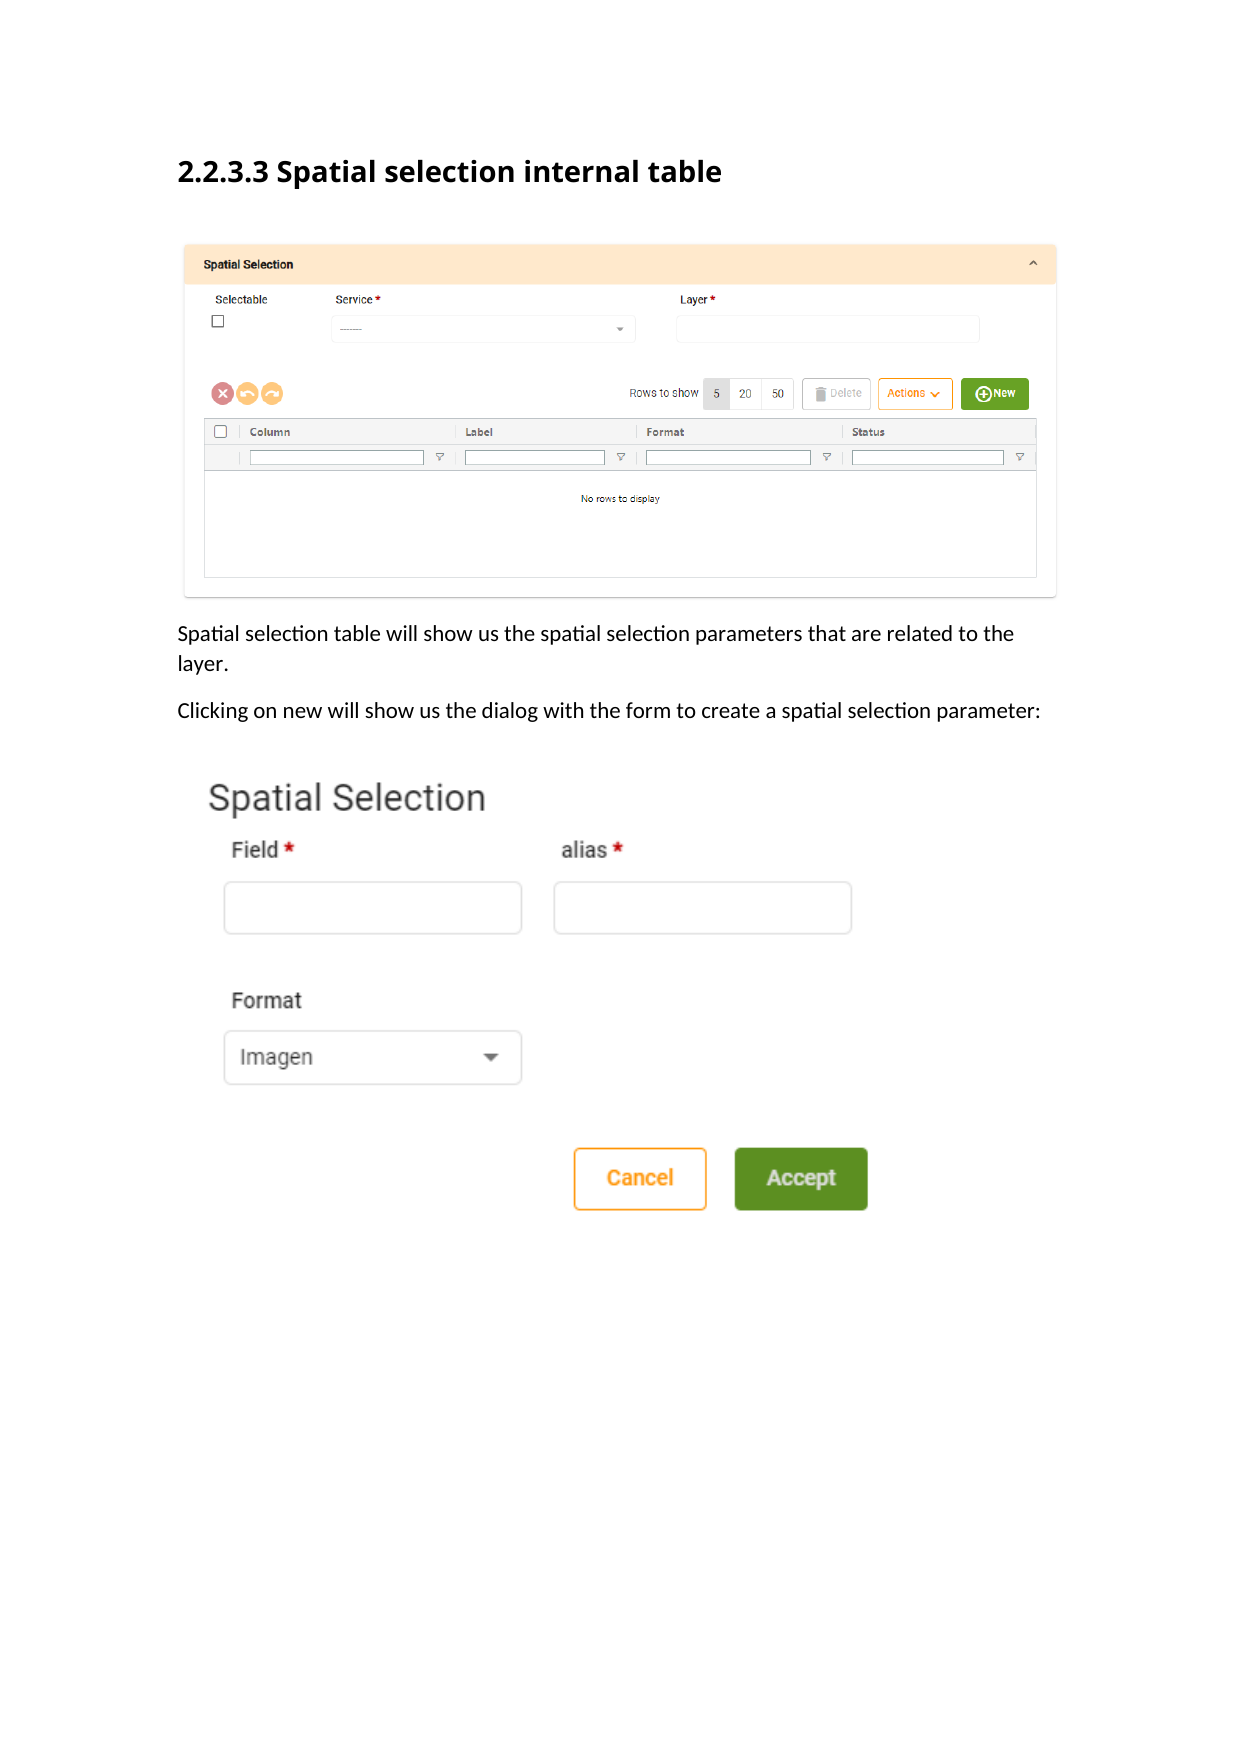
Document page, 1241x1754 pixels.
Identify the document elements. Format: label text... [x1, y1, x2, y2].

subtitle 2.2.3.3 Spatial selection internal table [177, 152, 1063, 191]
picture [177, 743, 904, 1217]
picture [177, 241, 1063, 601]
text Clicking on new will show us the dialog with the form to create a spatial selection parameter: [177, 696, 1063, 724]
text Spatial selection table will show us the spatial selection parameters that are related to the layer. [177, 619, 1063, 677]
